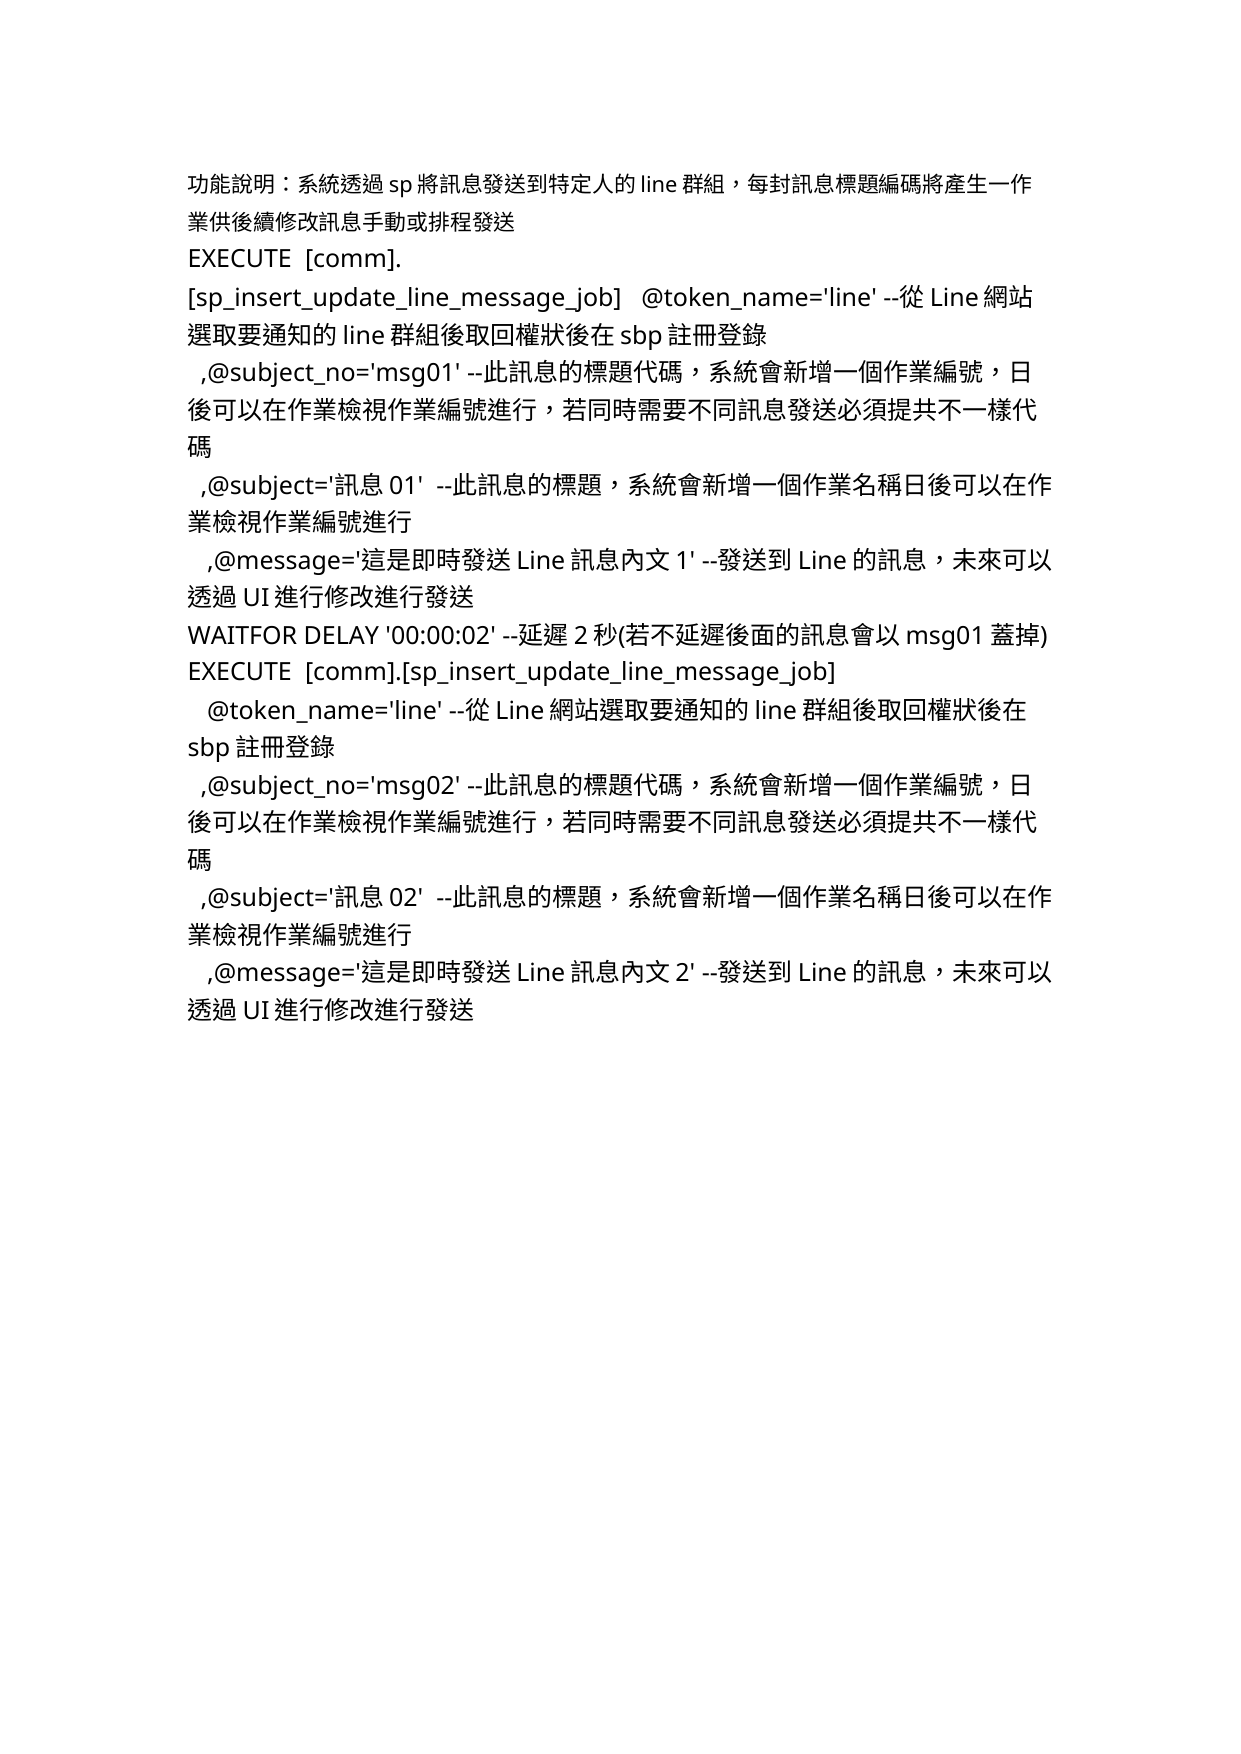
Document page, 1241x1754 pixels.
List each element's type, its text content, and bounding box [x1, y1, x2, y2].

text EXECUTE [comm].[sp_insert_update_line_message_job] @token_name='line' --從Line網站選取要通知的line群組後取回權狀後在sbp註冊登錄 ,@subject_no='msg01' --此訊息的標題代碼，系統會新增一個作業編號，日後可以在作業檢視作業編號進行，若同時需要不同訊息發送必須提共不一樣代碼 ,@subject='訊息01' --此訊息的標題，系統會新增一個作業名稱日後可以在作業檢視作業編號進行 ,@message='這是即時發送Line訊息內文1' --發送到Line的訊息，未來可以透過UI進行修改進行發送 WAITFOR DELAY '00:00:02' --延遲2秒(若不延遲後面的訊息會以msg01蓋掉) EXECUTE [comm].[sp_insert_update_line_message_job] @token_name='line' --從Line網站選取要通知的line群組後取回權狀後在sbp註冊登錄 ,@subject_no='msg02' --此訊息的標題代碼，系統會新增一個作業編號，日後可以在作業檢視作業編號進行，若同時需要不同訊息發送必須提共不一樣代碼 ,@subject='訊息02' --此訊息的標題，系統會新增一個作業名稱日後可以在作業檢視作業編號進行 ,@message='這是即時發送Line訊息內文2' --發送到Line的訊息，未來可以透過UI進行修改進行發送 [187, 239, 1053, 1027]
text 功能說明：系統透過sp將訊息發送到特定人的line群組，每封訊息標題編碼將產生一作業供後續修改訊息手動或排程發送 [187, 164, 1053, 239]
